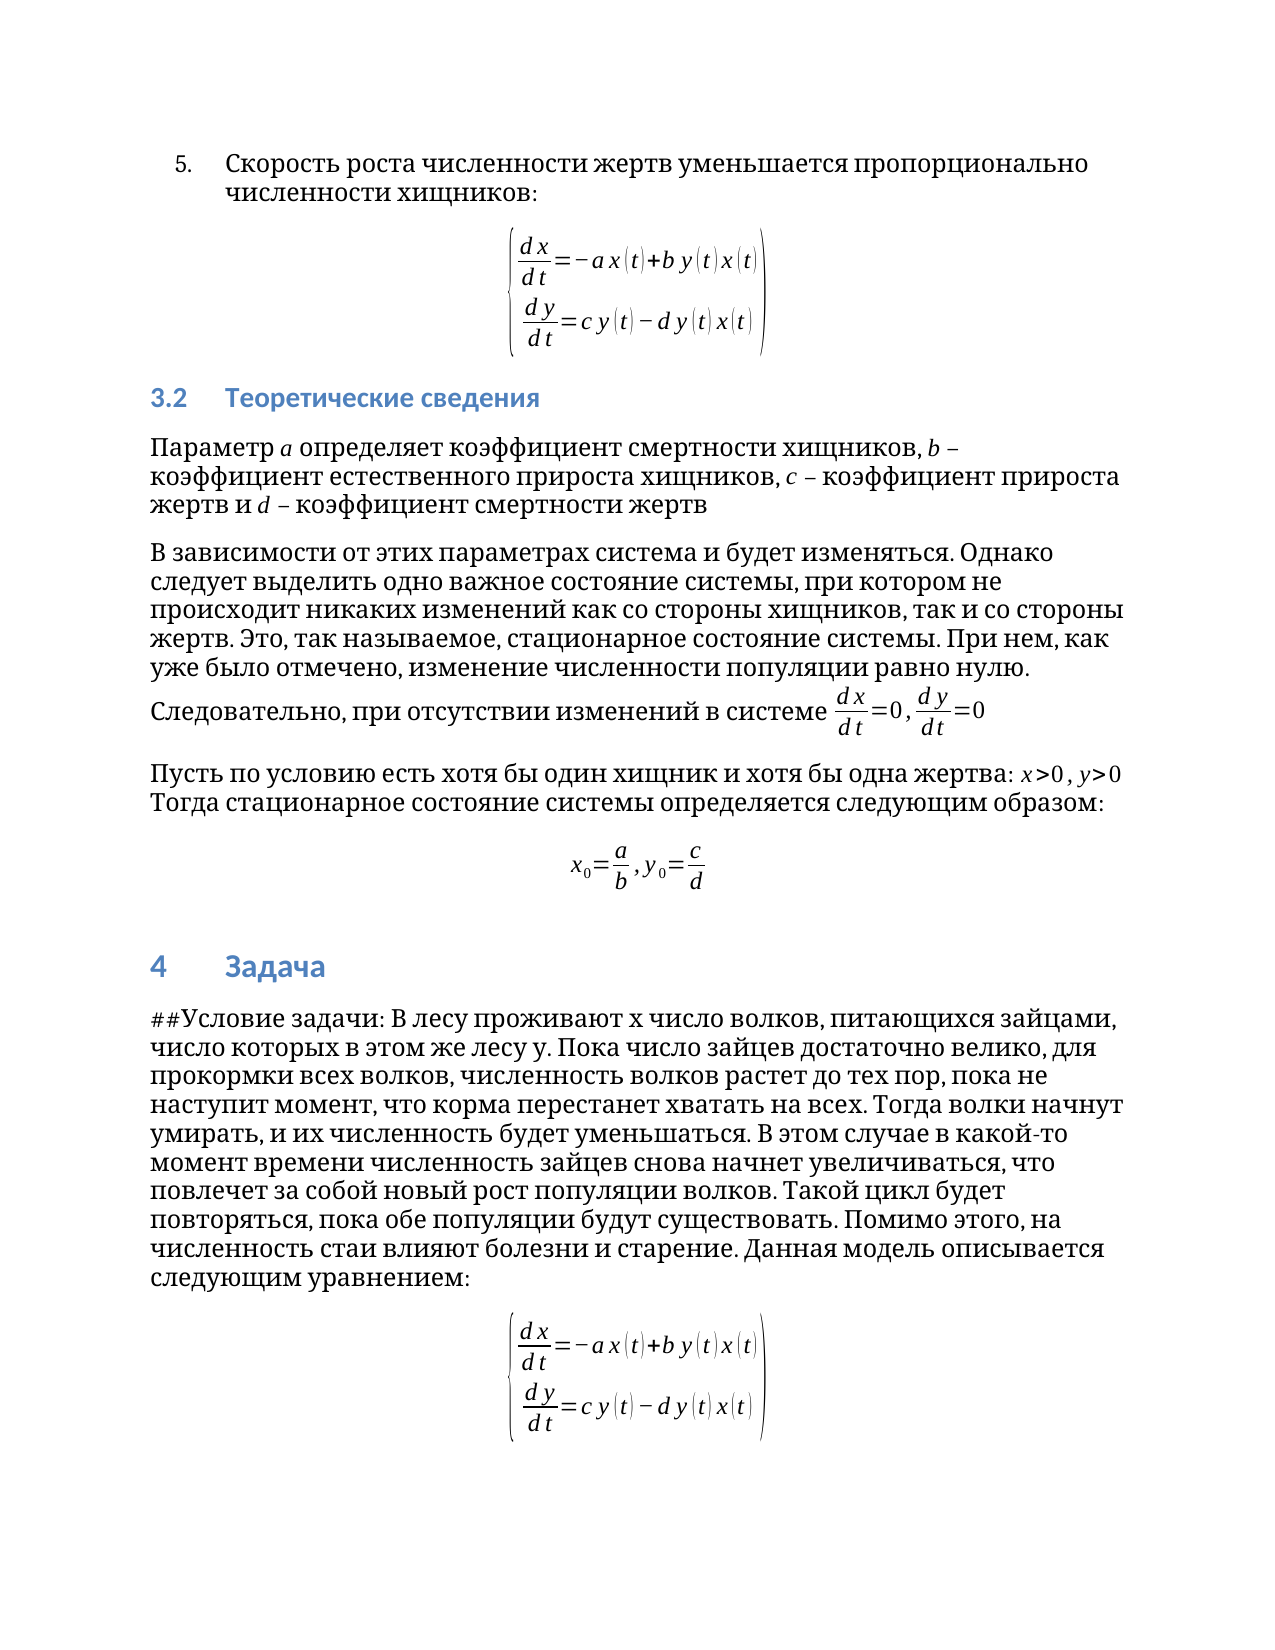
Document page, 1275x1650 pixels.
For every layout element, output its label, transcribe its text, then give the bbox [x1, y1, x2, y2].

subtitle 4 Задача [150, 945, 1125, 986]
text В зависимости от этих параметрах система и будет изменяться. Однако следует выделить одно важное состояние системы, при котором не происходит никаких изменений как со стороны хищников, так и со стороны жертв. Это, так называемое, стационарное состояние системы. При нем, как уже было отмечено, изменение численности популяции равно нулю. Следовательно, при отсутствии изменений в системе [150, 539, 1125, 741]
text Пусть по условию есть хотя бы один хищник и хотя бы одна жертва: Тогда стационарное состояние системы определяется следующим образом: [150, 760, 1125, 818]
text Параметр определяет коэффициент смертности хищников, – коэффициент естественного прироста хищников, – коэффициент прироста жертв и – коэффициент смертности жертв [150, 434, 1125, 520]
text ##Условие задачи: В лесу проживают х число волков, питающихся зайцами, число которых в этом же лесу у. Пока число зайцев достаточно велико, для прокормки всех волков, численность волков растет до тех пор, пока не наступит момент, что корма перестанет хватать на всех. Тогда волки начнут умирать, и их численность будет уменьшаться. В этом случае в какой-то момент времени численность зайцев снова начнет увеличиваться, что повлечет за собой новый рост популяции волков. Такой цикл будет повторяться, пока обе популяции будут существовать. Помимо этого, на численность стаи влияют болезни и старение. Данная модель описывается следующим уравнением: [150, 1005, 1125, 1292]
list Скорость роста численности жертв уменьшается пропорционально численности хищников: [175, 150, 1125, 207]
subtitle 3.2 Теоретические сведения [150, 379, 1125, 415]
